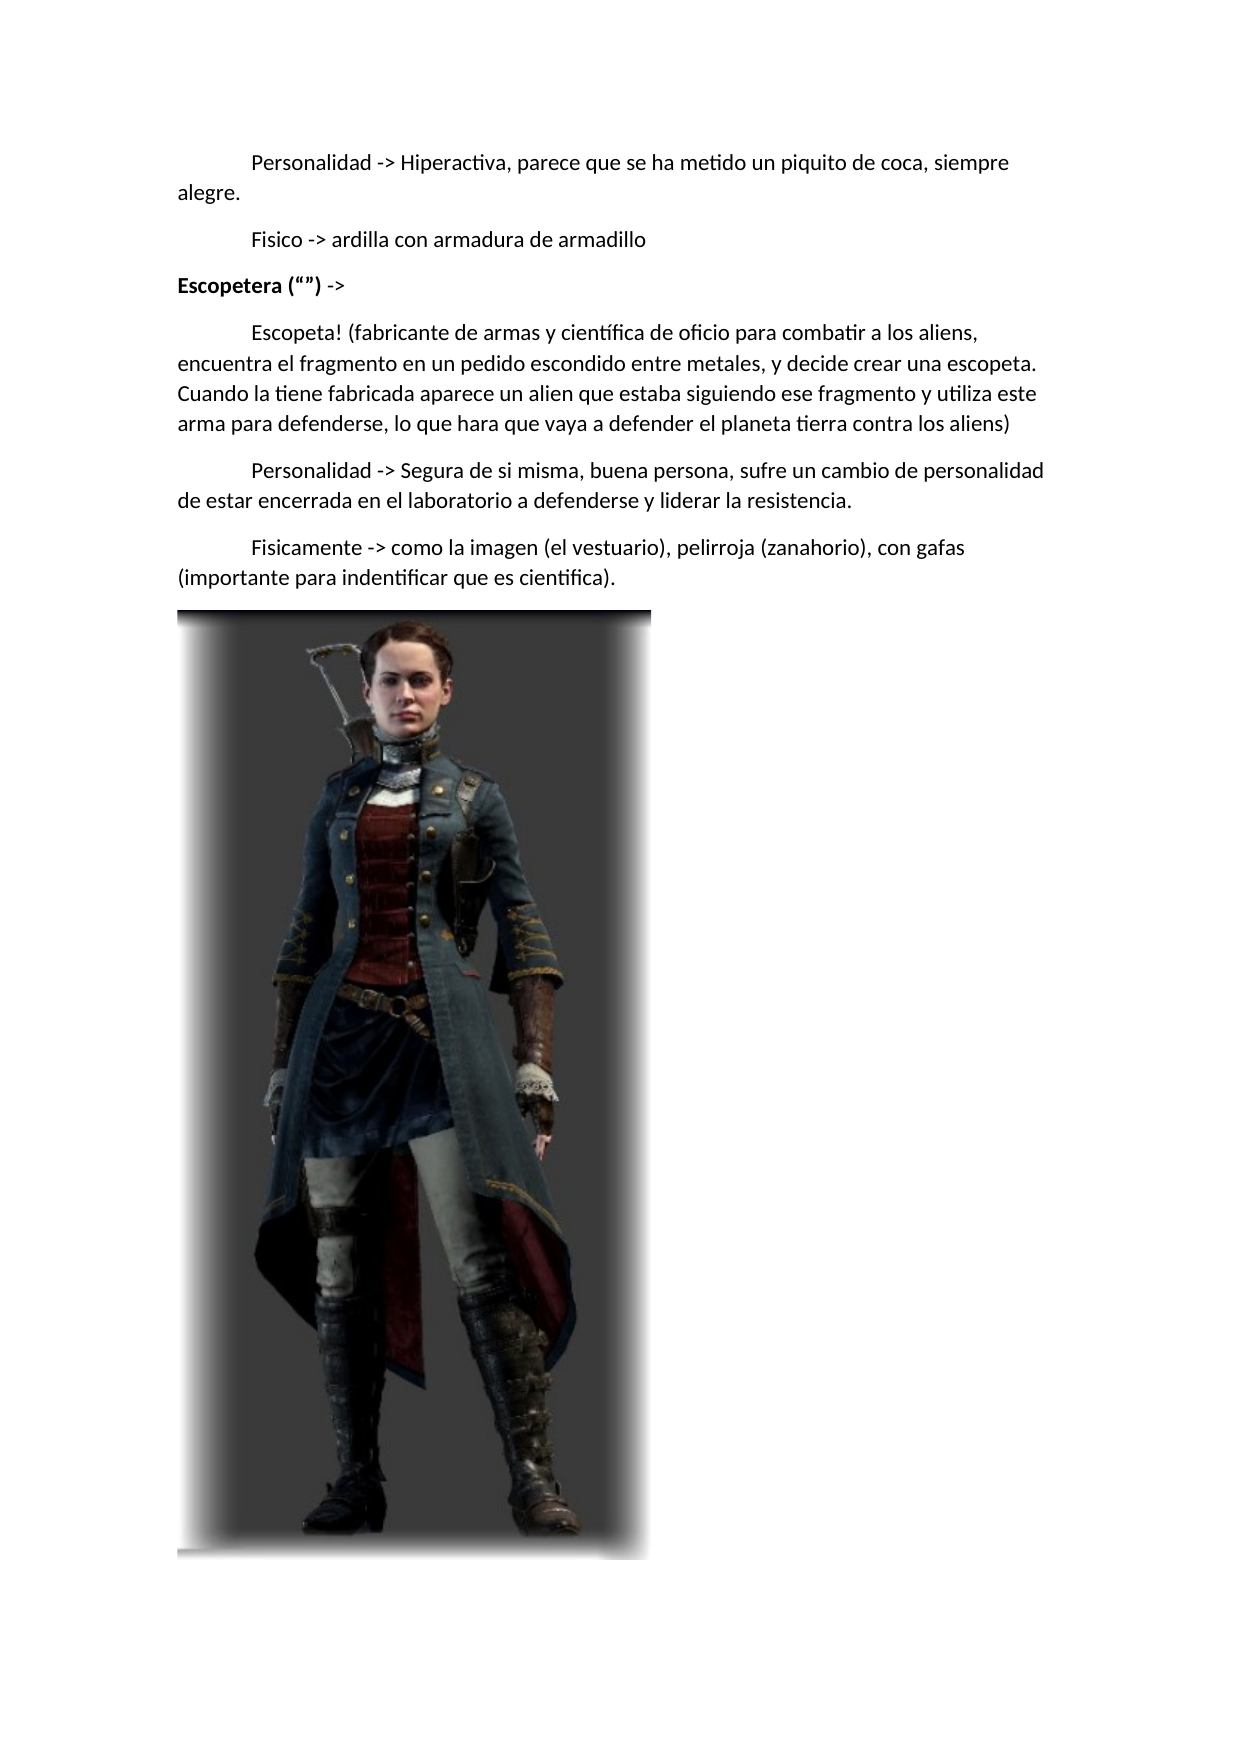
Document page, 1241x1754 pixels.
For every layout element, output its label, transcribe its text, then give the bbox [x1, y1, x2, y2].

text Escopeta! (fabricante de armas y científica de oficio para combatir a los aliens, encuentra el fragmento en un pedido escondido entre metales, y decide crear una escopeta. Cuando la tiene fabricada aparece un alien que estaba siguiendo ese fragmento y utiliza este arma para defenderse, lo que hara que vaya a defender el planeta tierra contra los aliens) [177, 318, 1063, 437]
text Personalidad -> Hiperactiva, parece que se ha metido un piquito de coca, siempre alegre. [177, 148, 1063, 206]
picture [177, 610, 652, 1560]
text Personalidad -> Segura de si misma, buena persona, sufre un cambio de personalidad de estar encerrada en el laboratorio a defenderse y liderar la resistencia. [177, 456, 1063, 514]
text Escopetera (“”) -> [177, 272, 1063, 299]
text Fisicamente -> como la imagen (el vestuario), pelirroja (zanahorio), con gafas (importante para indentificar que es cientifica). [177, 533, 1063, 591]
text Fisico -> ardilla con armadura de armadillo [177, 225, 1063, 253]
